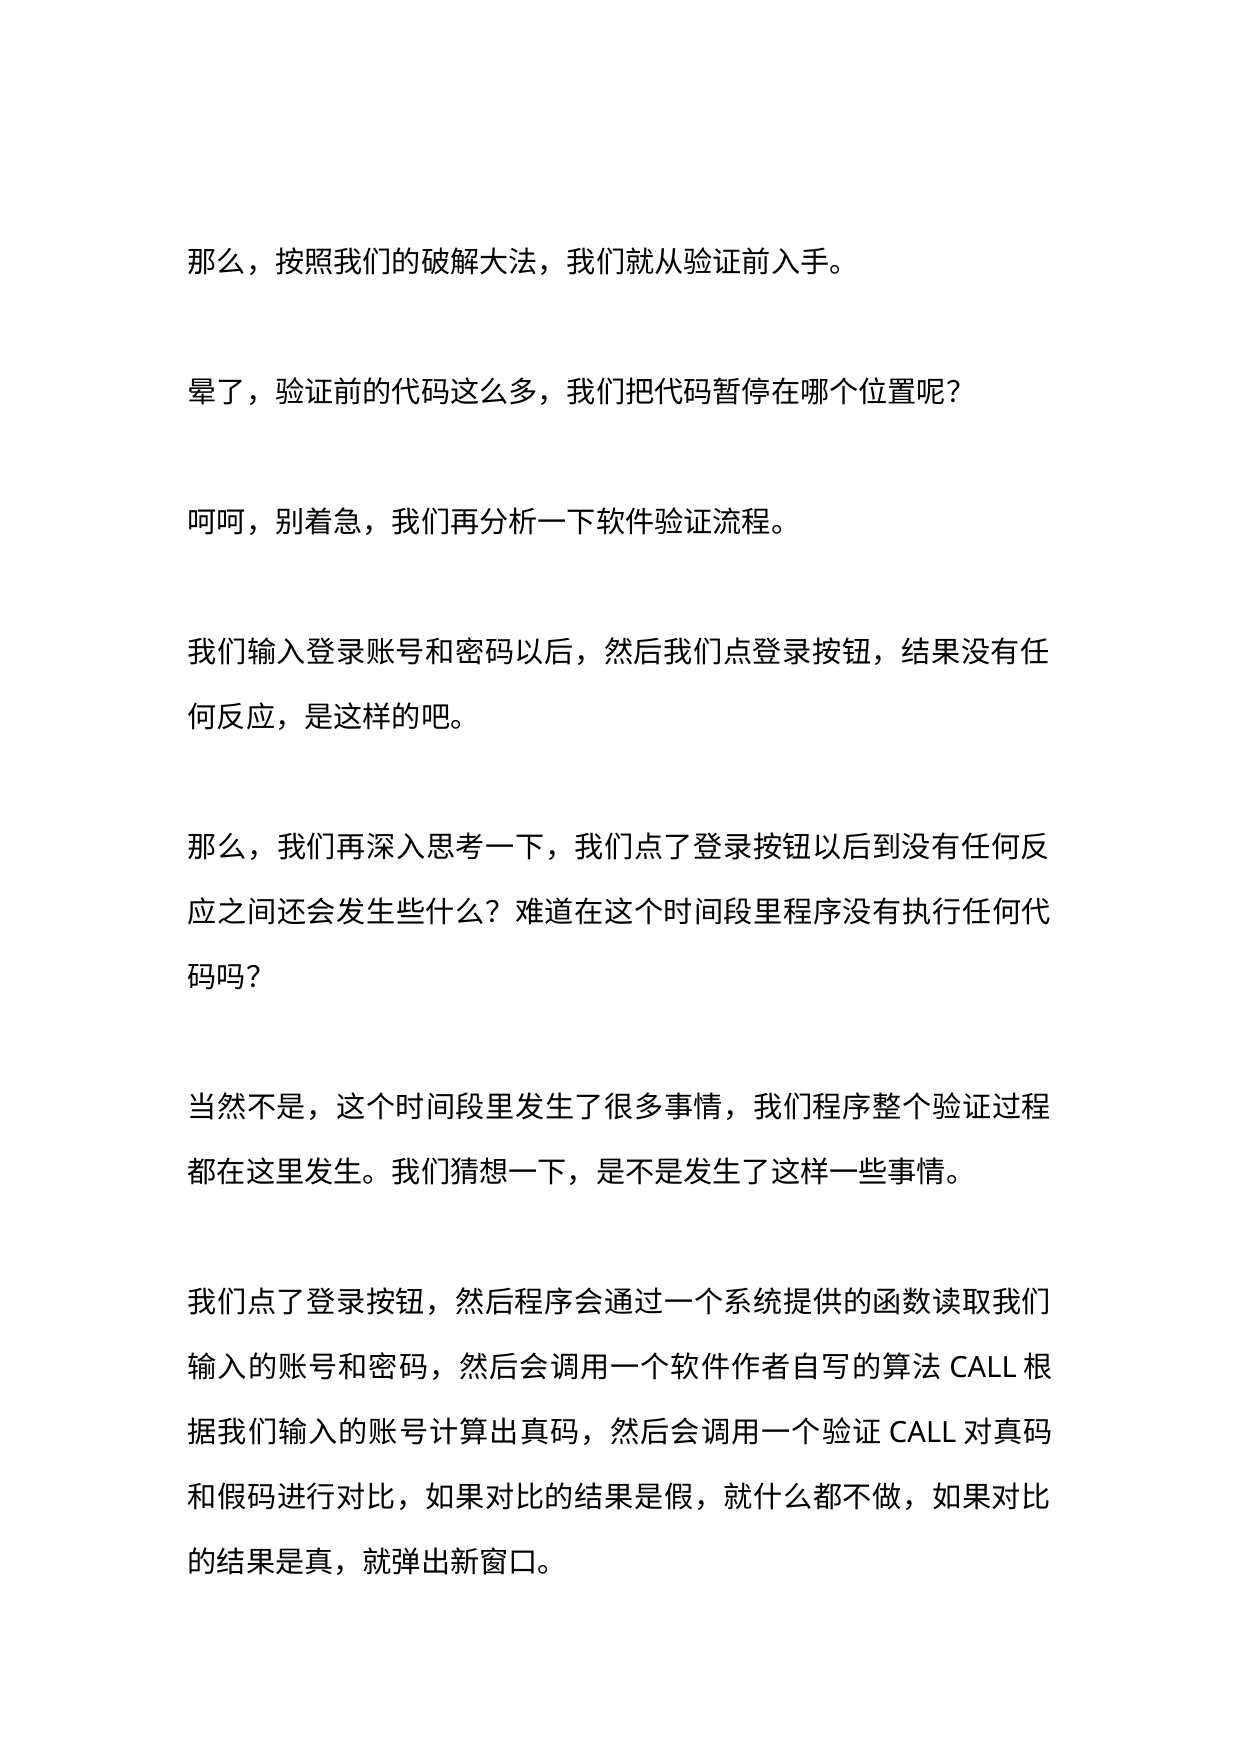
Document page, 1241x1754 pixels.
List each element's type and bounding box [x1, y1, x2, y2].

text [187, 162, 1053, 1592]
